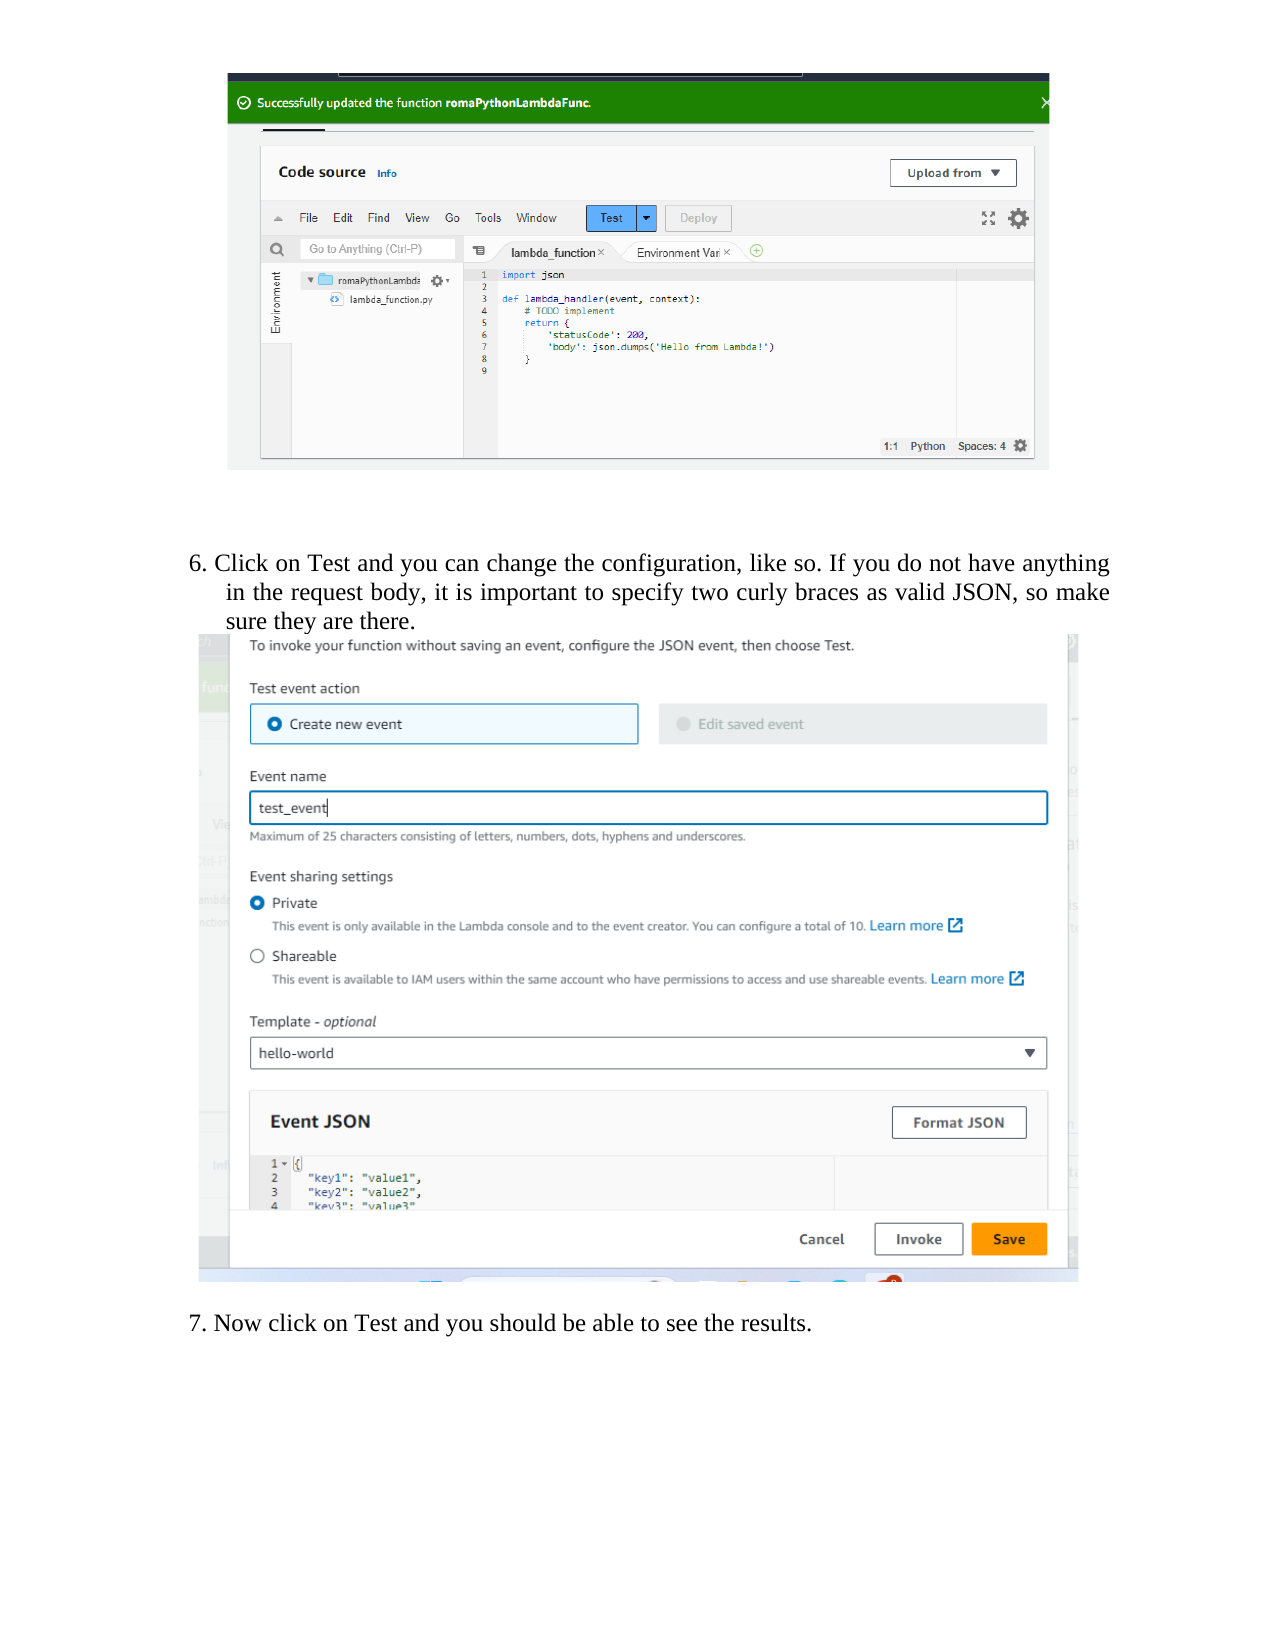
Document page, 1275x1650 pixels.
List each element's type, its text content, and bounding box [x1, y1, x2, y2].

picture [227, 73, 1050, 470]
text 6. Click on Test and you can change the configuration, like so. If you do not have anything in the request body, it is important to specify two curly braces as valid JSON, so make sure they are there. [188, 548, 1111, 634]
picture [198, 634, 1079, 1282]
text 7. Now click on Test and you should be able to see the results. [188, 1308, 1128, 1337]
